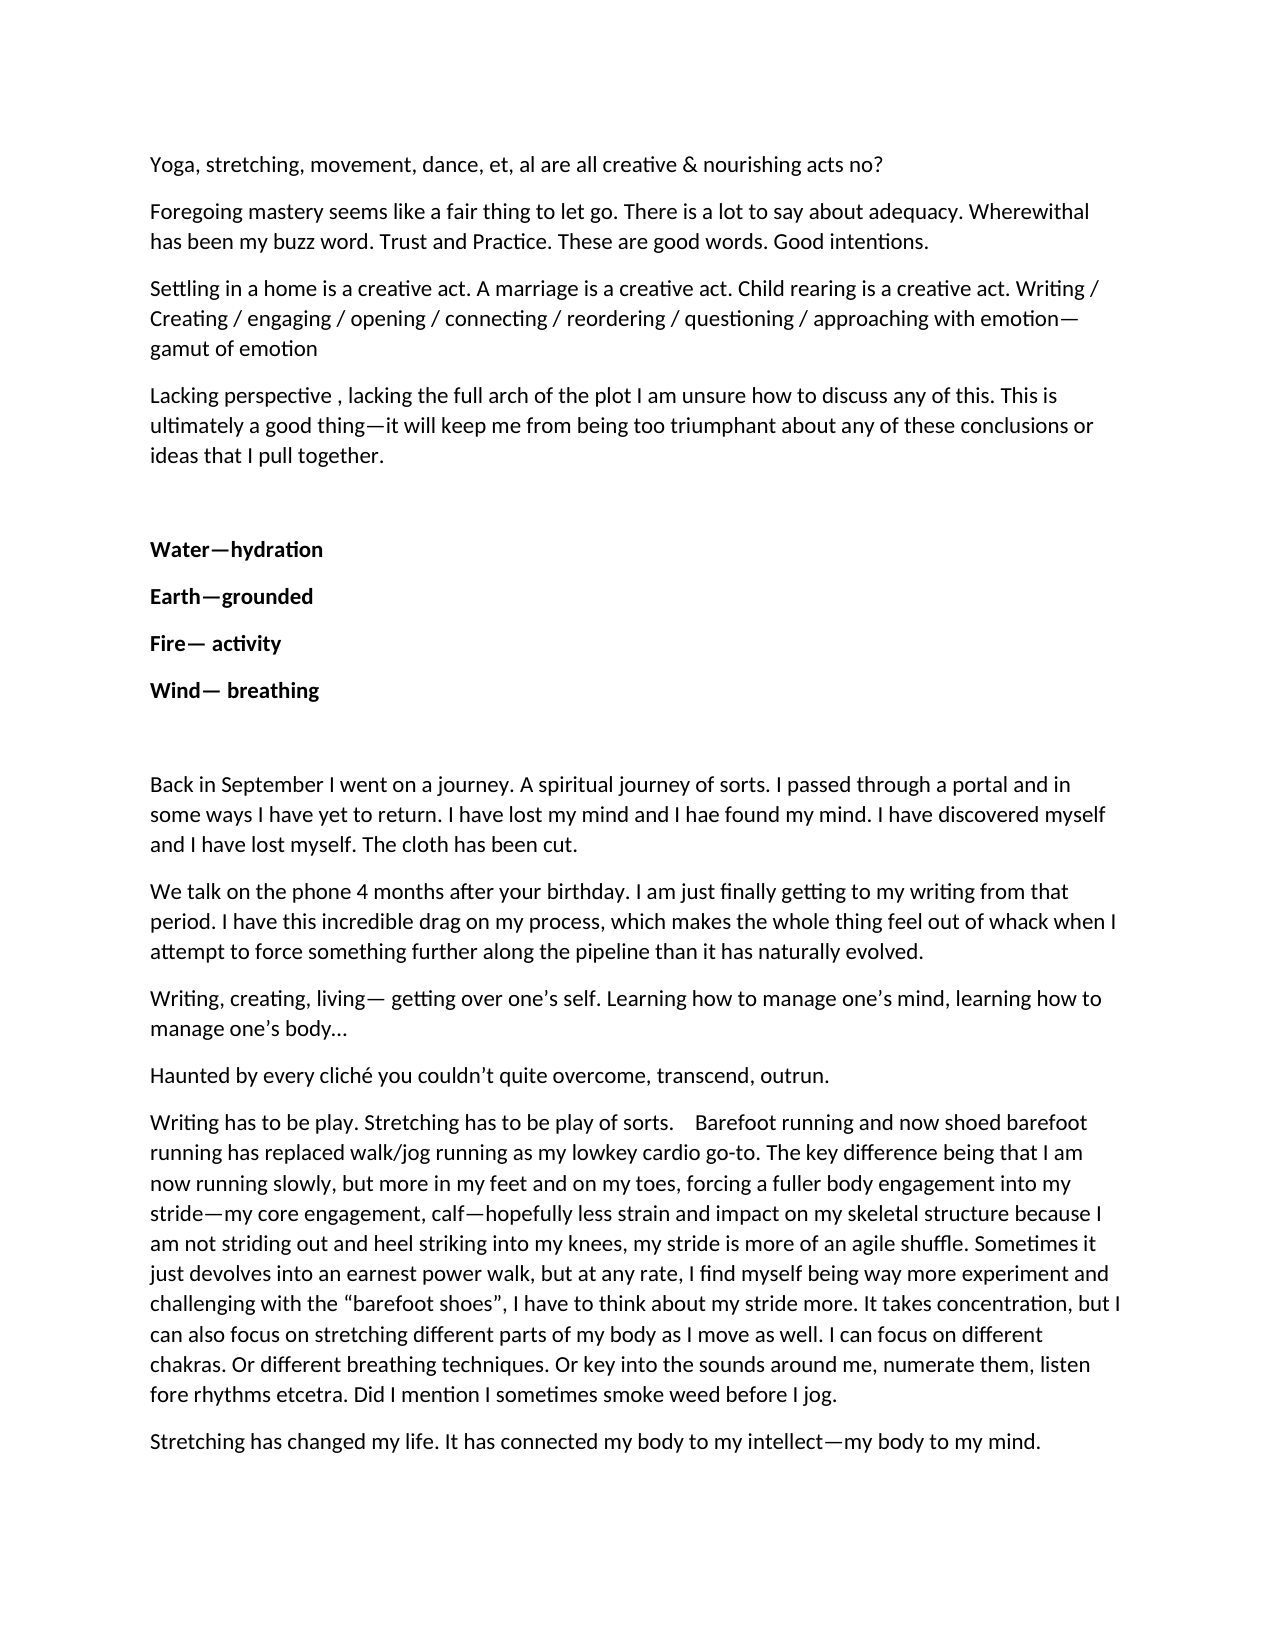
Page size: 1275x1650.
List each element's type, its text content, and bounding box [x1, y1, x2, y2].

text Wind— breathing [150, 676, 1125, 704]
text Haunted by every cliché you couldn’t quite overcome, transcend, outrun. [150, 1061, 1125, 1089]
text Water—hydration [150, 535, 1125, 563]
text Settling in a home is a creative act. A marriage is a creative act. Child rearing is a creative act. Writing / Creating / engaging / opening / connecting / reordering / questioning / approaching with emotion—gamut of emotion [150, 274, 1125, 362]
text Fire— activity [150, 629, 1125, 657]
text We talk on the phone 4 months after your birthday. I am just finally getting to my writing from that period. I have this incredible drag on my process, which makes the whole thing feel out of whack when I attempt to force something further along the pipeline than it has naturally evolved. [150, 877, 1125, 966]
text Yoga, stretching, movement, dance, et, al are all creative & nourishing acts no? [150, 150, 1125, 178]
text Back in September I went on a journey. A spiritual journey of sorts. I passed through a portal and in some ways I have yet to return. I have lost my mind and I hae found my mind. I have discovered myself and I have lost myself. The cloth has been cut. [150, 770, 1125, 858]
text Earth—grounded [150, 582, 1125, 610]
text Foregoing mastery seems like a fair thing to let go. There is a lot to say about adequacy. Wherewithal has been my buzz word. Trust and Practice. These are good words. Good intentions. [150, 197, 1125, 255]
text Stretching has changed my life. It has connected my body to my intellect—my body to my mind. [150, 1427, 1125, 1455]
text Lacking perspective , lacking the full arch of the plot I am unsure how to discuss any of this. This is ultimately a good thing—it will keep me from being too triumphant about any of these conclusions or ideas that I pull together. [150, 381, 1125, 470]
text Writing, creating, living— getting over one’s self. Learning how to manage one’s mind, learning how to manage one’s body… [150, 984, 1125, 1043]
